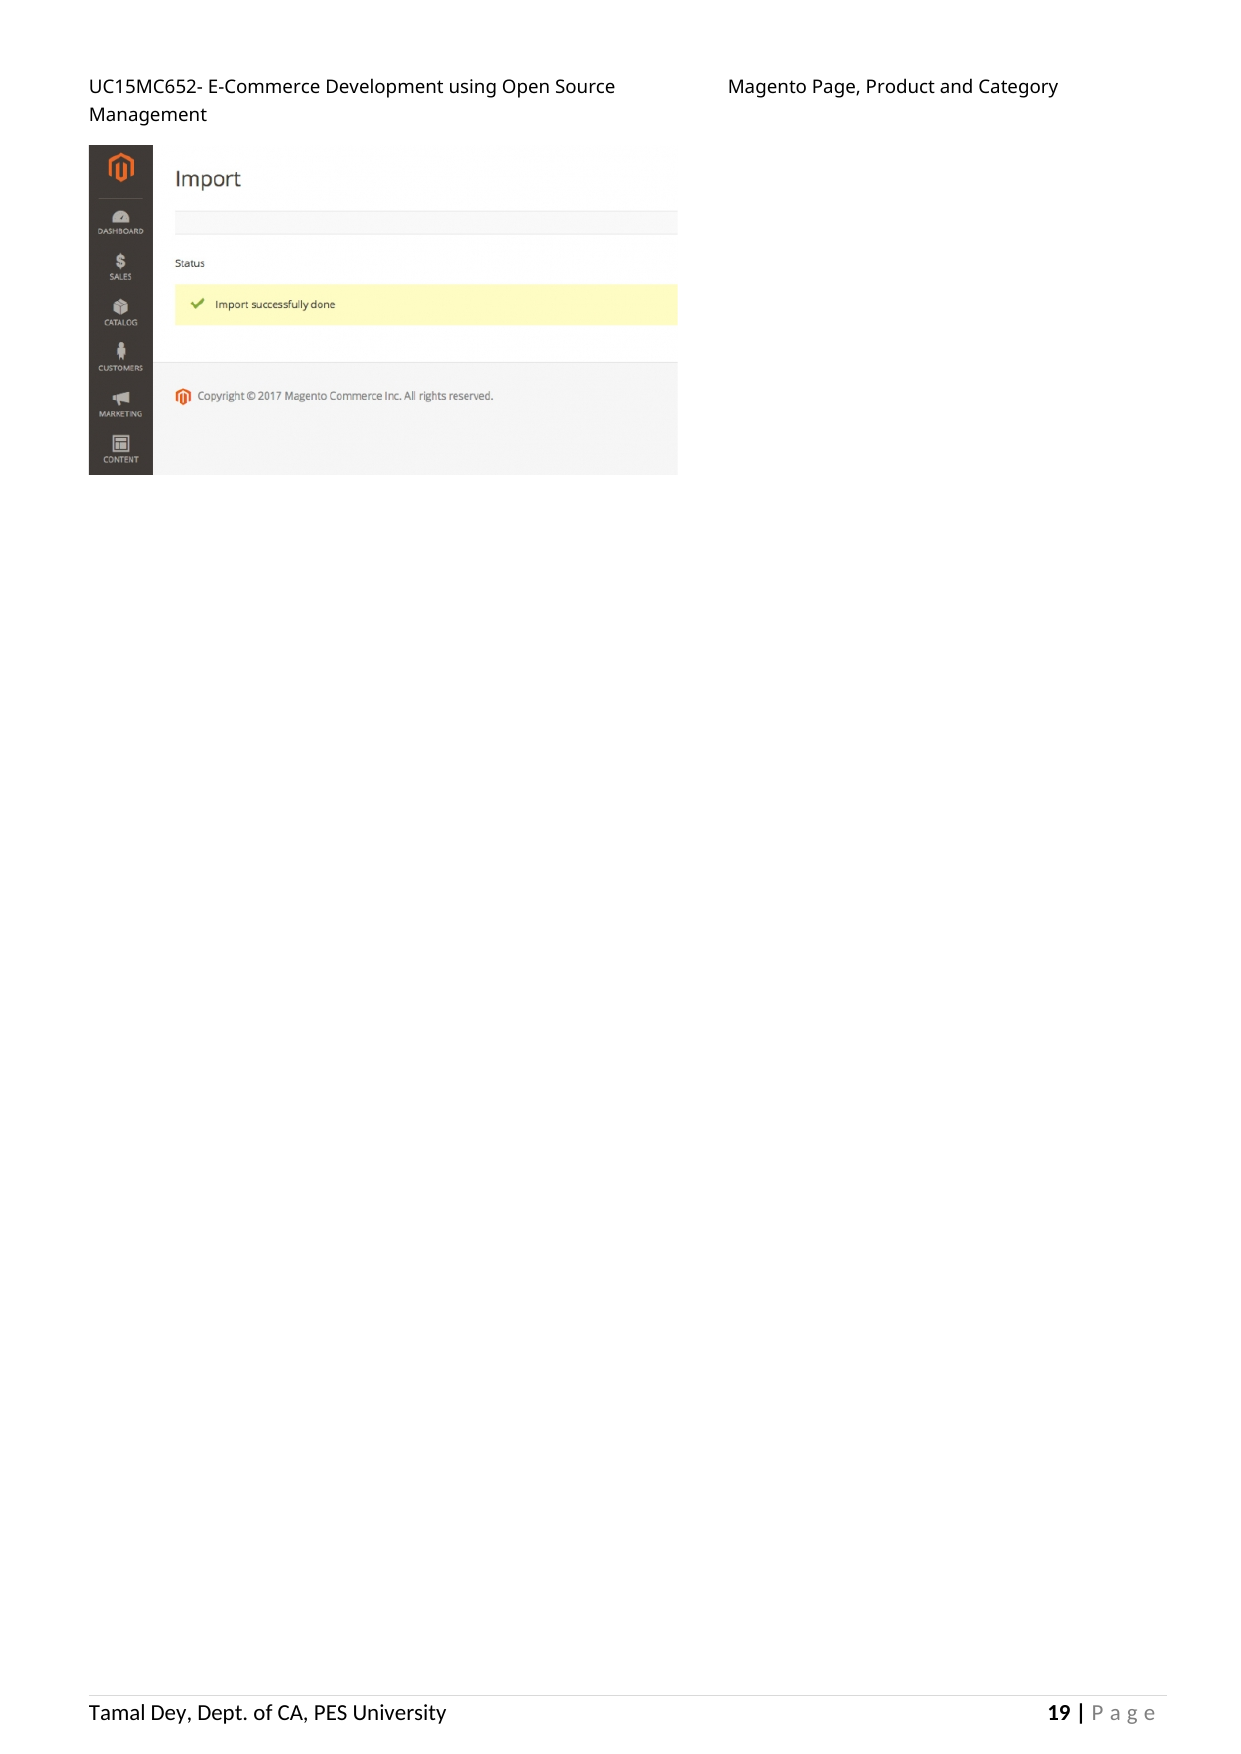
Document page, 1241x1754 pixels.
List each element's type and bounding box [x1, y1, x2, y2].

picture [88, 145, 678, 475]
